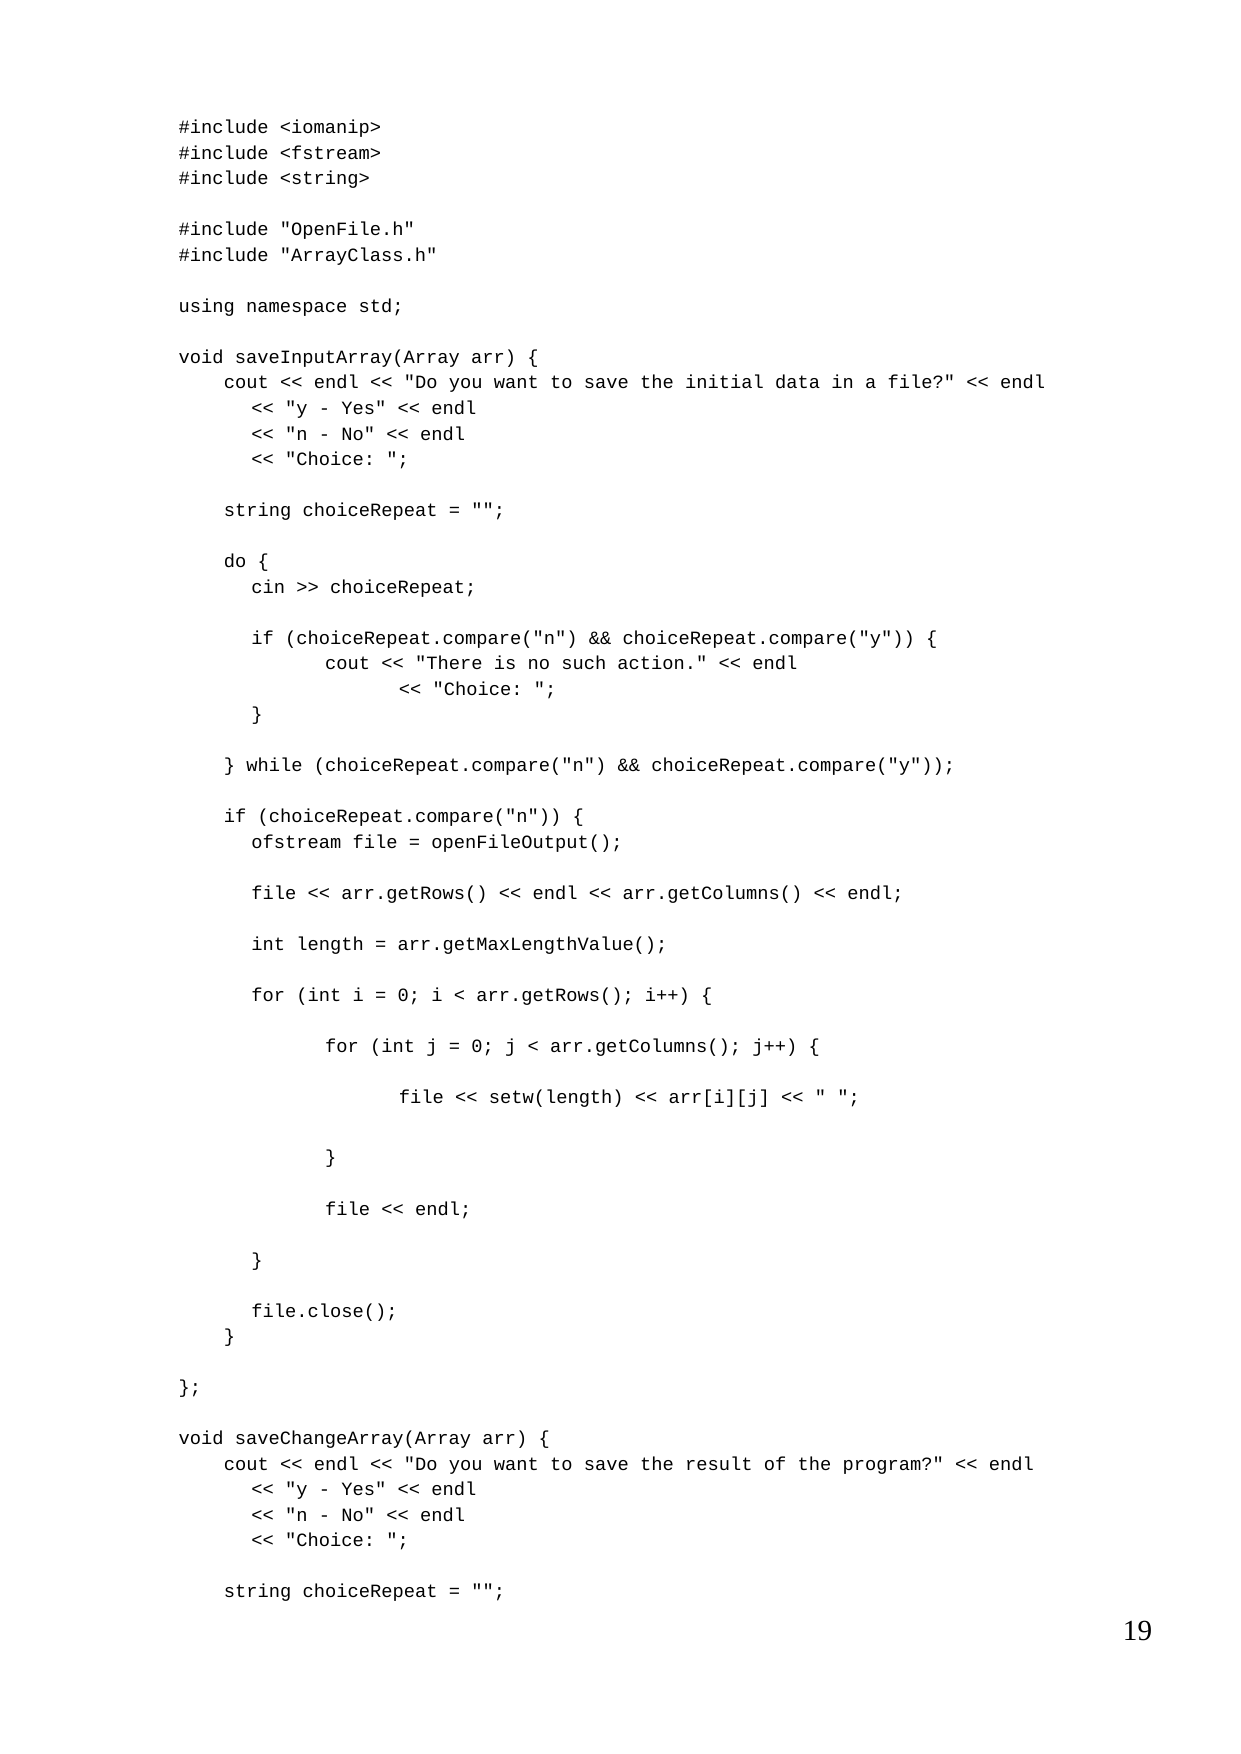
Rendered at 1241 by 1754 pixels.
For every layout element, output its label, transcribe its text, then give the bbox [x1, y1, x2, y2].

text } [178, 705, 1152, 726]
text void saveChangeArray(Array arr) { [178, 1429, 1152, 1450]
text #include <fstream> [178, 144, 1152, 165]
text #include <string> [178, 169, 1152, 190]
text cout << "There is no such action." << endl [178, 654, 1152, 675]
text do { [178, 552, 1152, 573]
text file << setw(length) << arr[i][j] << " "; [178, 1088, 1152, 1109]
text file << arr.getRows() << endl << arr.getColumns() << endl; [178, 884, 1152, 905]
text string choiceRepeat = ""; [178, 1582, 1152, 1603]
text #include "ArrayClass.h" [178, 246, 1152, 267]
text << "Choice: "; [178, 450, 1152, 471]
text << "y - Yes" << endl [178, 399, 1152, 420]
text << "y - Yes" << endl [178, 1480, 1152, 1501]
text } while (choiceRepeat.compare("n") && choiceRepeat.compare("y")); [178, 756, 1152, 777]
text cout << endl << "Do you want to save the initial data in a file?" << endl [178, 373, 1152, 394]
text }; [178, 1378, 1152, 1399]
text string choiceRepeat = ""; [178, 501, 1152, 522]
text } [178, 1148, 1152, 1169]
text ofstream file = openFileOutput(); [178, 833, 1152, 854]
text } [178, 1327, 1152, 1348]
text void saveInputArray(Array arr) { [178, 348, 1152, 369]
text file.close(); [178, 1301, 1152, 1323]
text if (choiceRepeat.compare("n")) { [178, 807, 1152, 828]
text if (choiceRepeat.compare("n") && choiceRepeat.compare("y")) { [178, 628, 1152, 650]
text for (int i = 0; i < arr.getRows(); i++) { [178, 986, 1152, 1007]
text #include "OpenFile.h" [178, 220, 1152, 241]
text << "Choice: "; [178, 1531, 1152, 1552]
text #include <iomanip> [178, 118, 1152, 139]
text using namespace std; [178, 297, 1152, 318]
text } [178, 1250, 1152, 1272]
text << "n - No" << endl [178, 424, 1152, 446]
text << "n - No" << endl [178, 1506, 1152, 1527]
text int length = arr.getMaxLengthValue(); [178, 935, 1152, 956]
text file << endl; [178, 1199, 1152, 1221]
text for (int j = 0; j < arr.getColumns(); j++) { [178, 1037, 1152, 1058]
text << "Choice: "; [178, 679, 1152, 701]
text cin >> choiceRepeat; [178, 577, 1152, 599]
text cout << endl << "Do you want to save the result of the program?" << endl [178, 1454, 1152, 1476]
